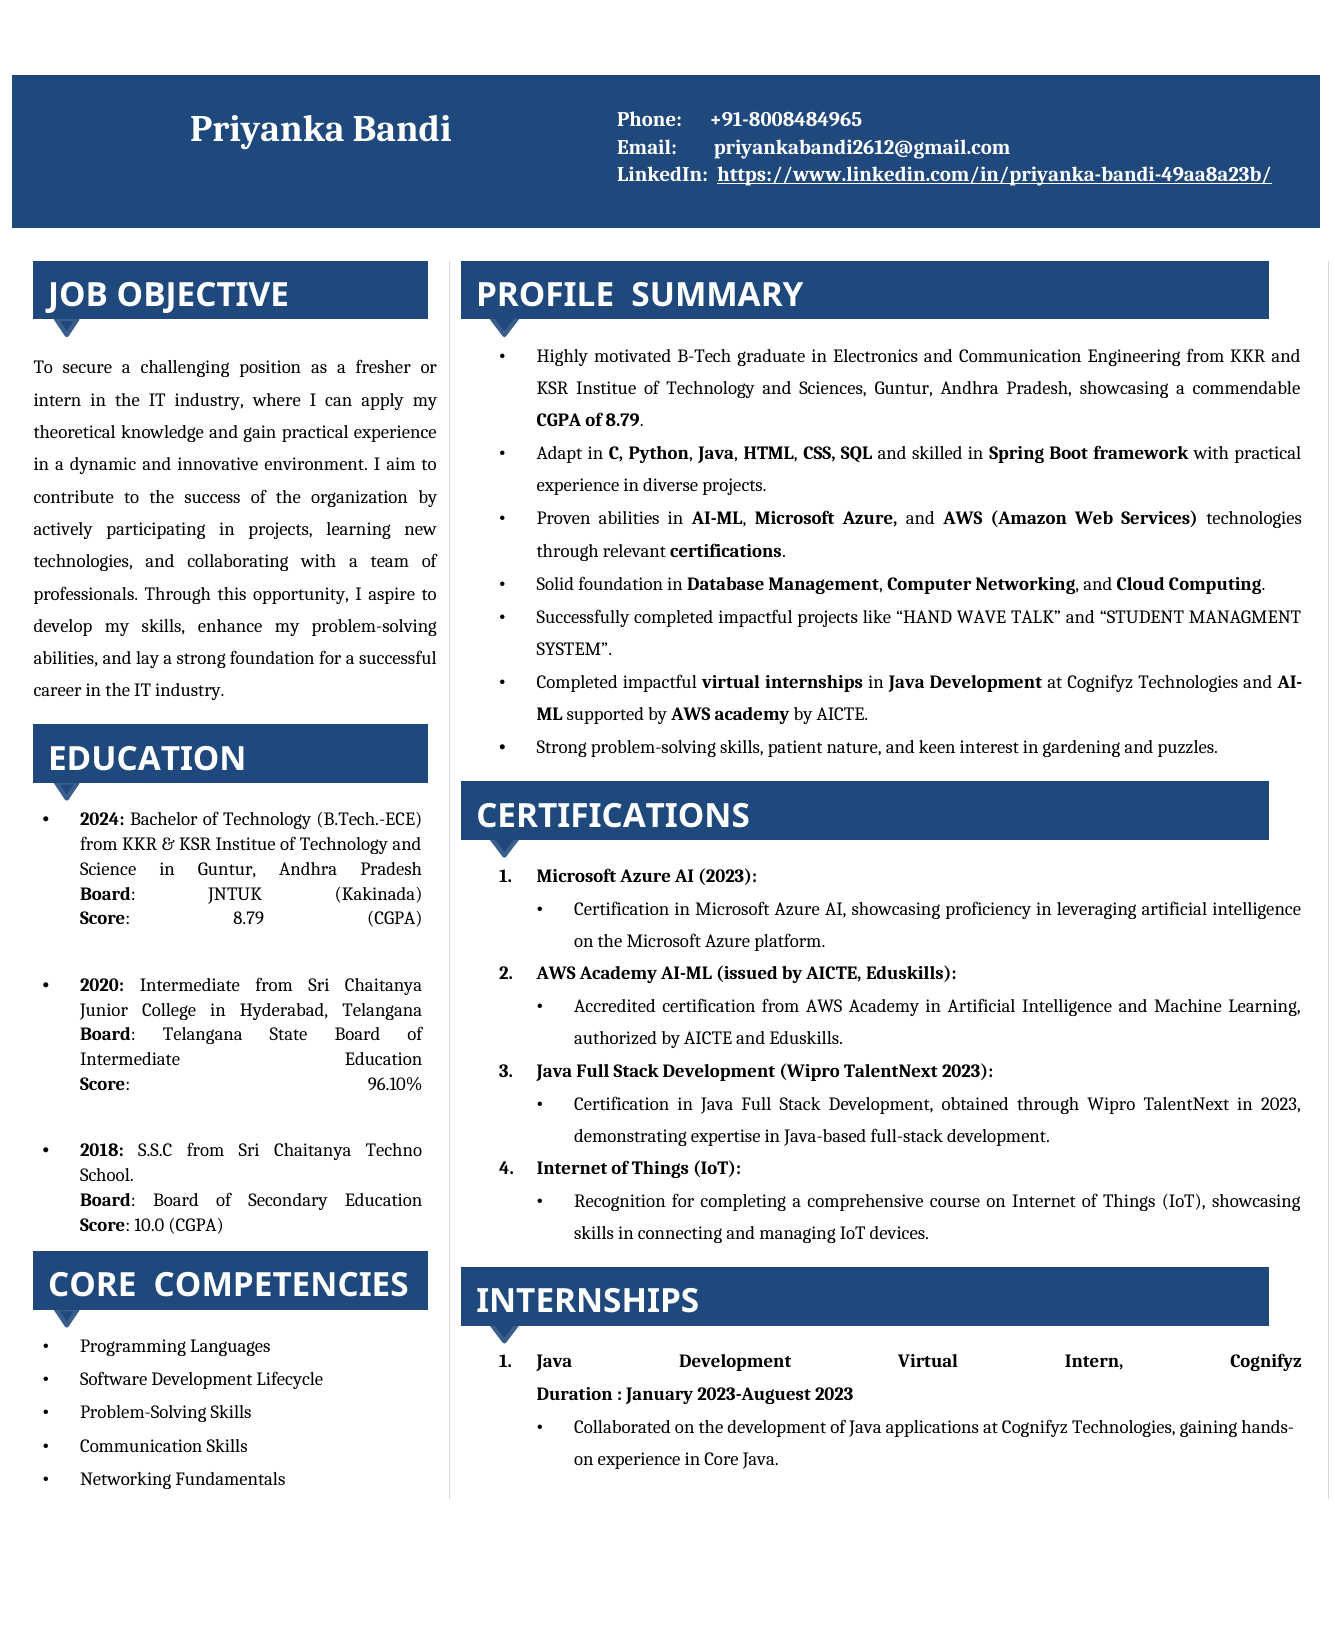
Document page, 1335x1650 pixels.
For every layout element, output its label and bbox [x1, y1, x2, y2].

table_header [450, 261, 1328, 1499]
table_header [21, 261, 449, 1499]
